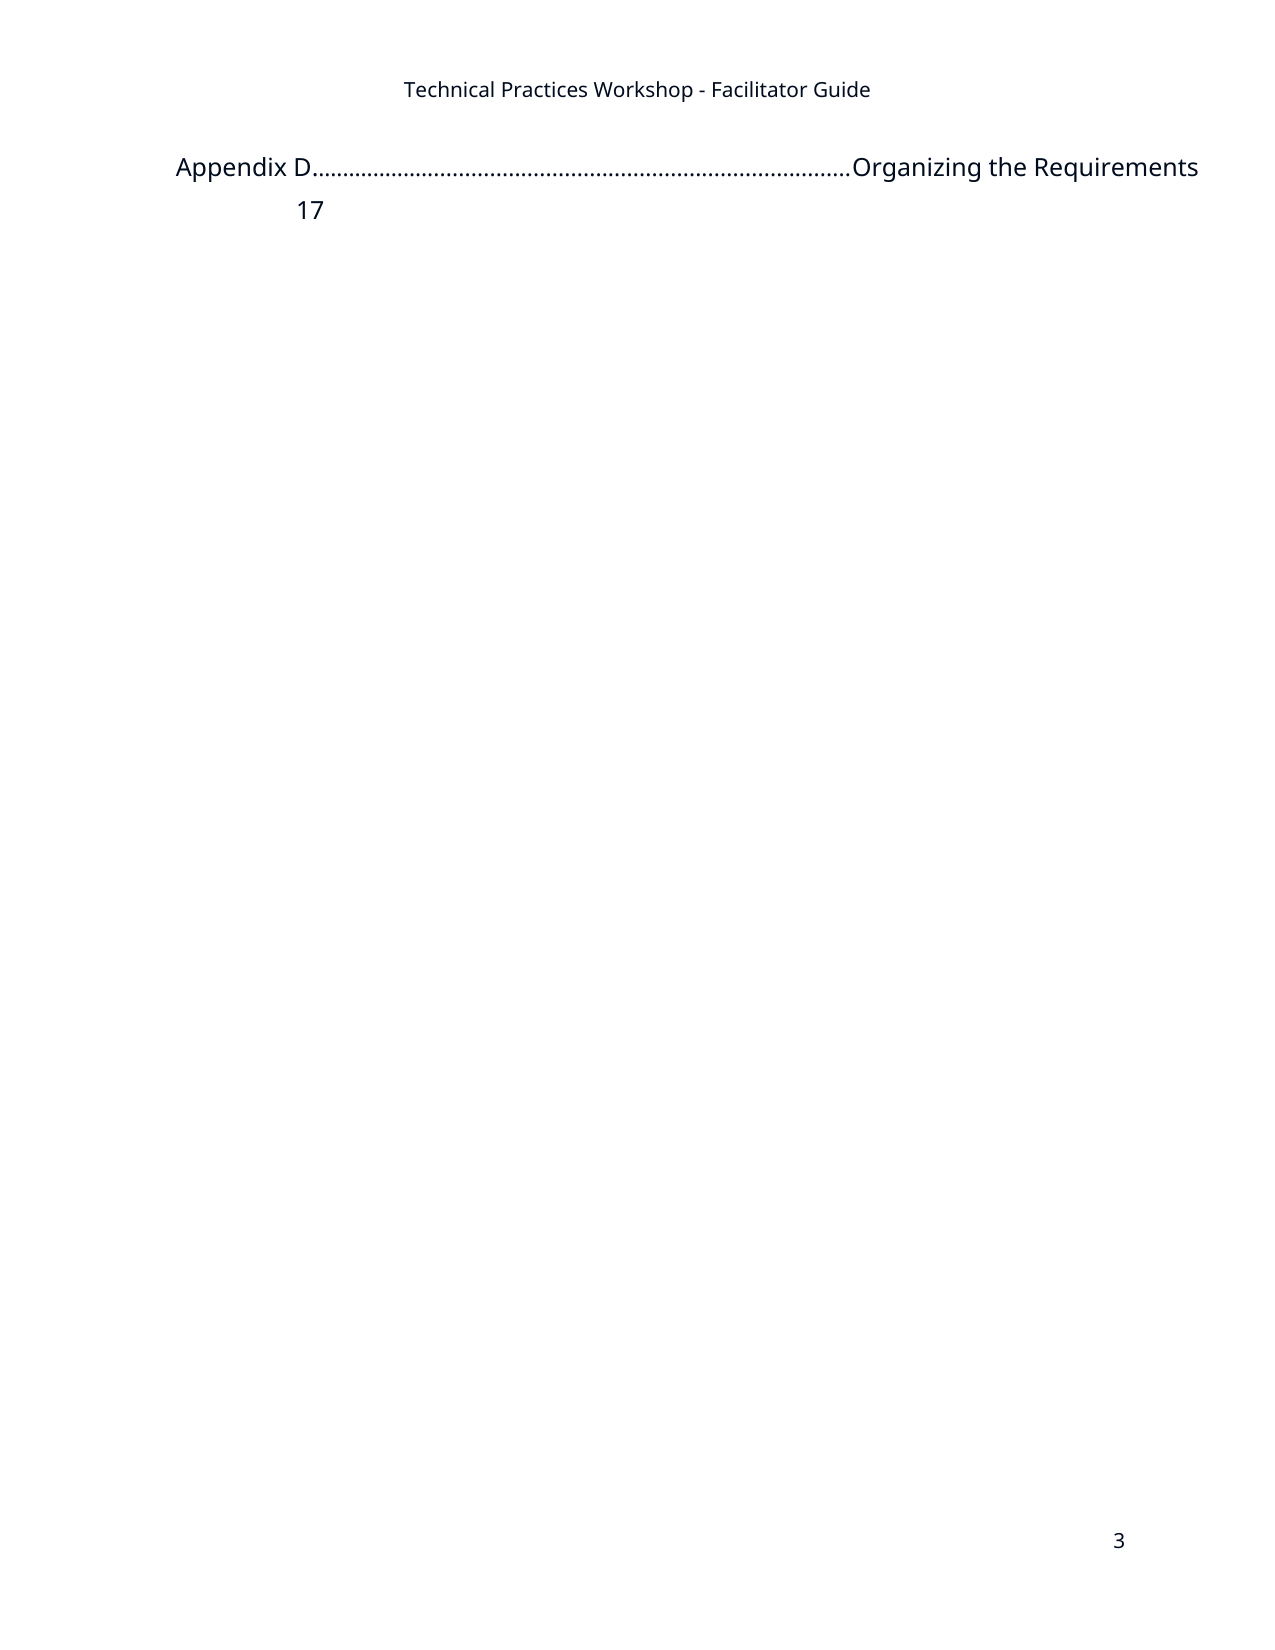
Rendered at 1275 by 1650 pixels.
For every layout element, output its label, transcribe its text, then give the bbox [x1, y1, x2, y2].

text Appendix D. Organizing the Requirements 17 [176, 150, 1125, 227]
